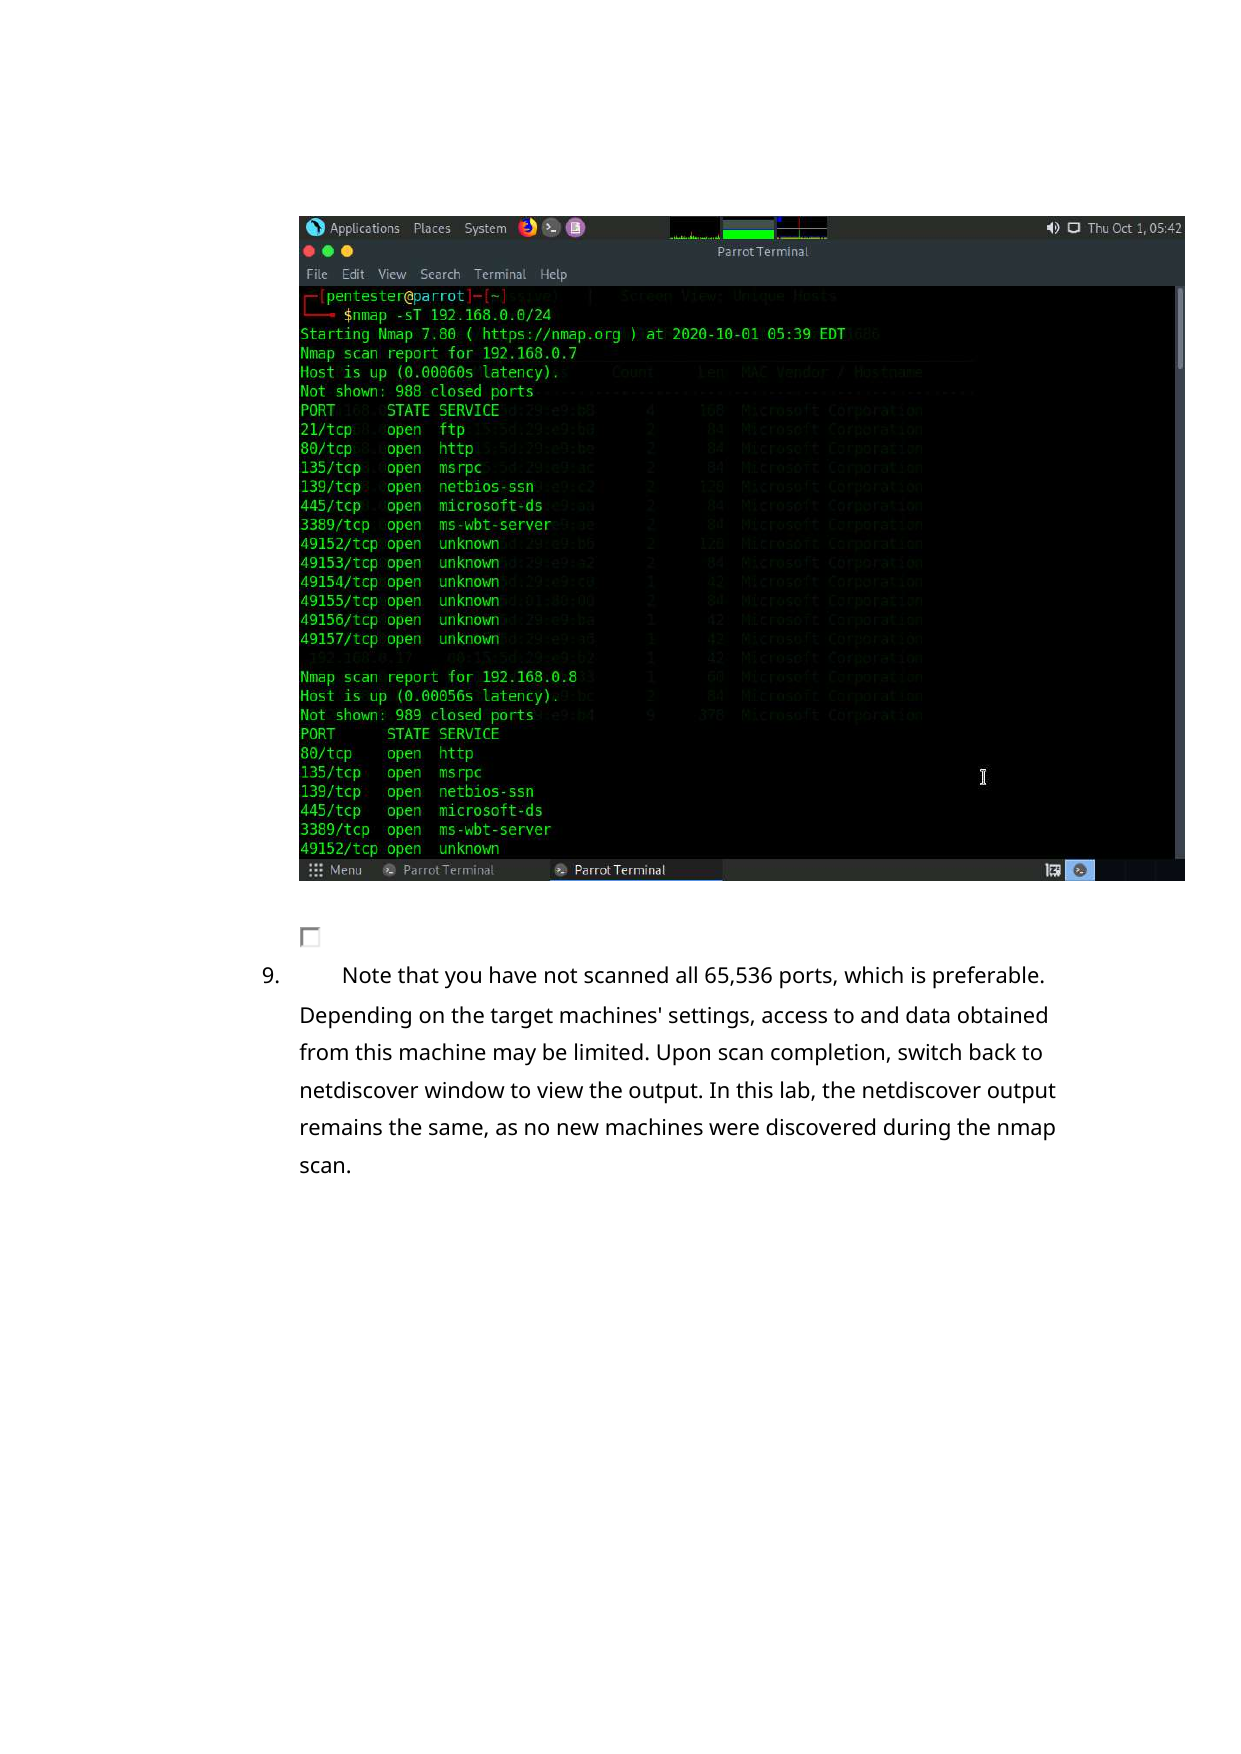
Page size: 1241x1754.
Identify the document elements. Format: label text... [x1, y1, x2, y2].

list Note that you have not scanned all 65,536 ports, which is preferable. Depending on the target machines' settings, access to and data obtained from this machine may be limited. Upon scan completion, switch back to netdiscover window to view the output. In this lab, the netdiscover output remains the same, as no new machines were discovered during the nmap scan. [262, 921, 1063, 1183]
picture [299, 216, 1185, 881]
